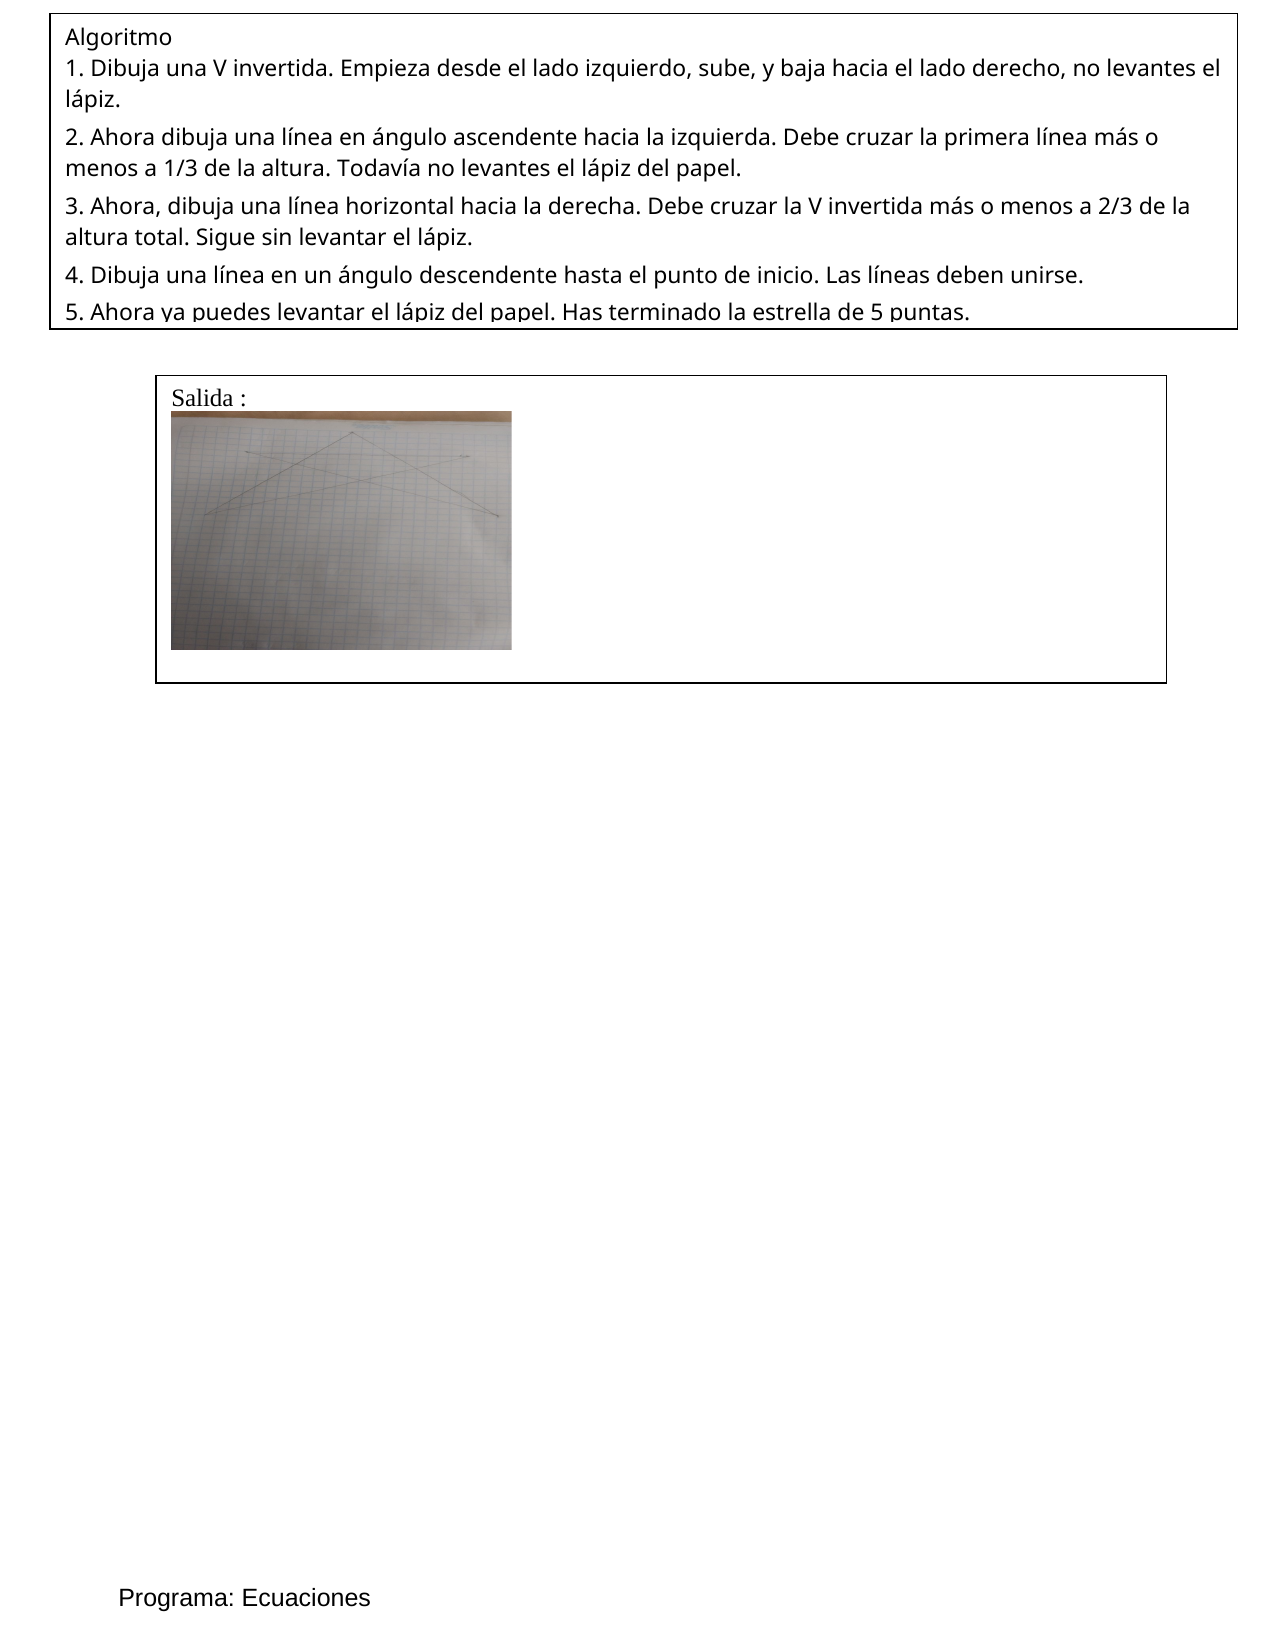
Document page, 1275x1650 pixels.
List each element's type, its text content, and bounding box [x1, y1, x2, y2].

text Programa: Ecuaciones [118, 1583, 1205, 1612]
picture [171, 411, 512, 650]
